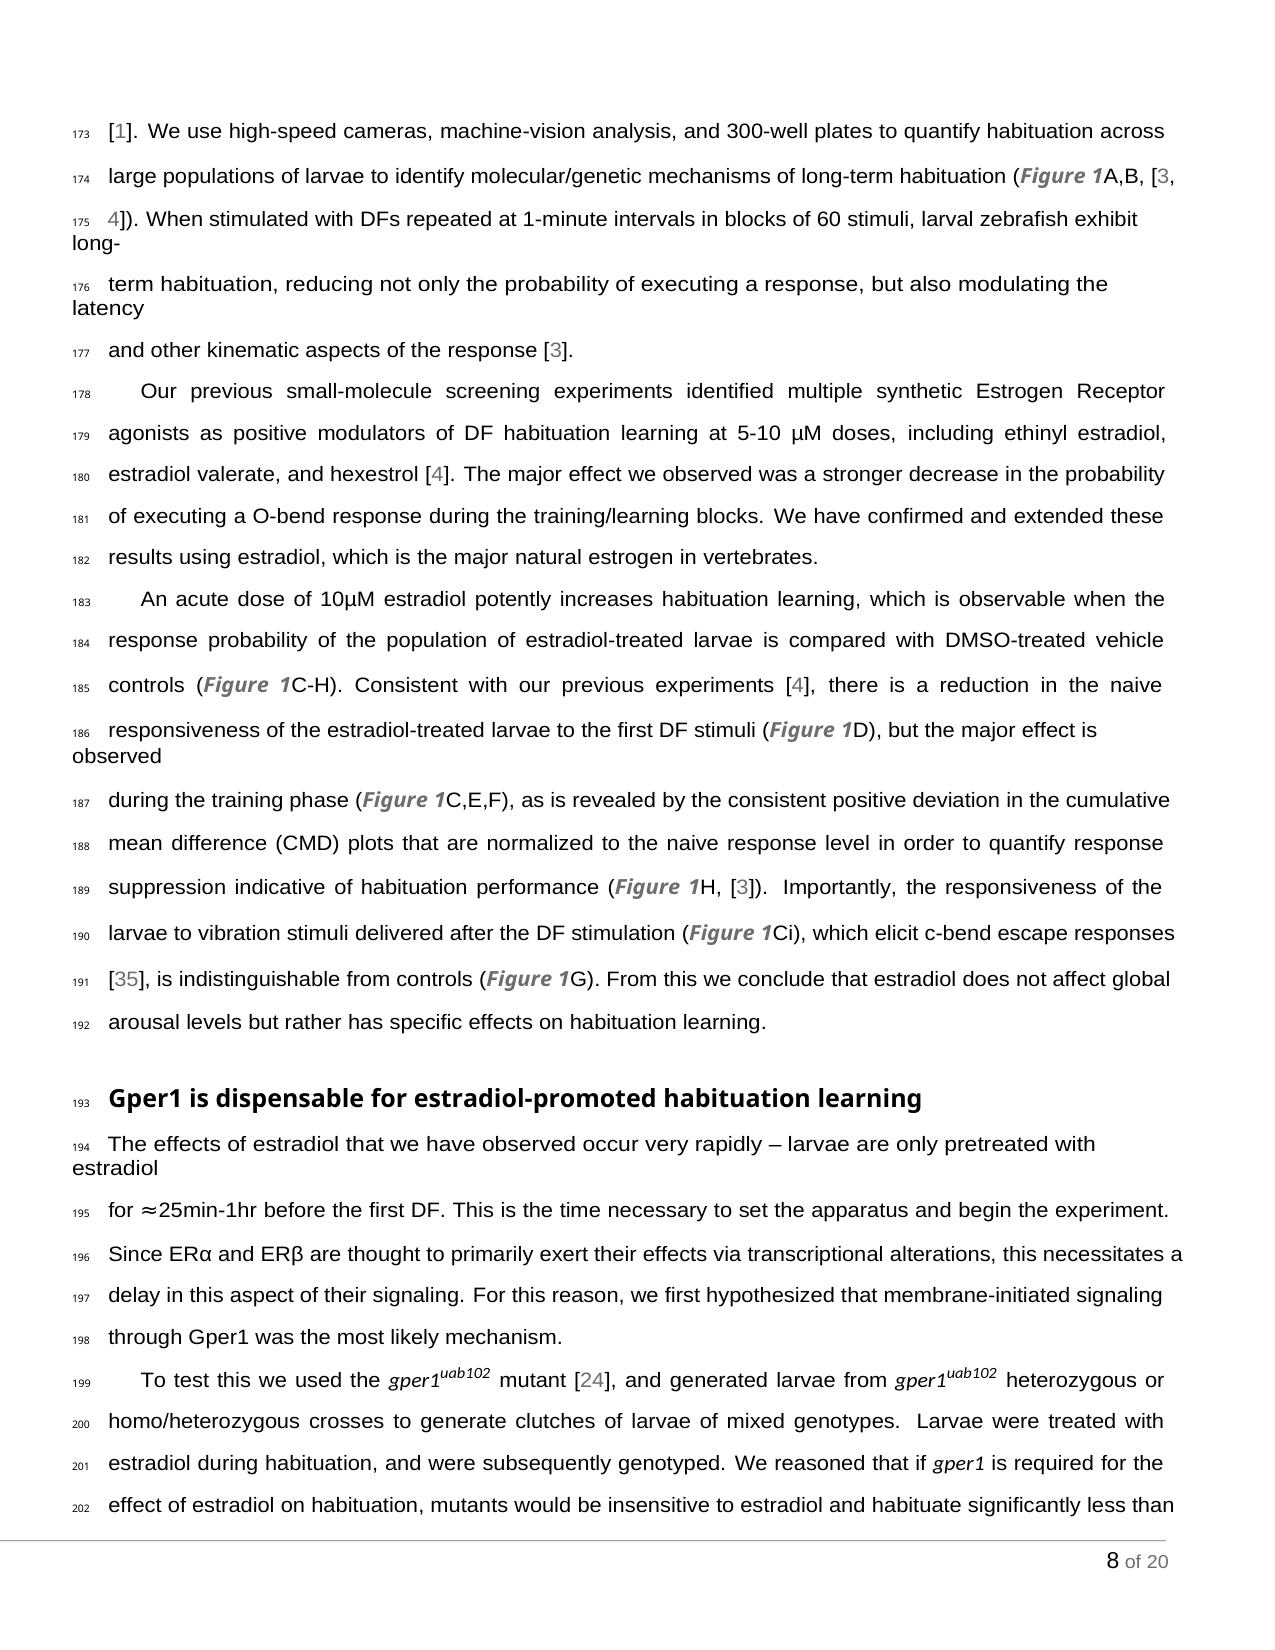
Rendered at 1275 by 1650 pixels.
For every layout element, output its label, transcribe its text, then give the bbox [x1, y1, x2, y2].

text 201 estradiol during habituation, and were subsequently genotyped. We reasoned that if gper1 is required for the [72, 1451, 1183, 1476]
text 195 for ≈25min-1hr before the ﬁrst DF. This is the time necessary to set the apparatus and begin the experiment. [72, 1196, 1183, 1224]
text 181 of executing a O-bend response during the training/learning blocks. We have conﬁrmed and extended these [72, 504, 1183, 528]
subtitle 193 Gper1 is dispensable for estradiol-promoted habituation learning [72, 1081, 1183, 1115]
text 179 agonists as positive modulators of DF habituation learning at 5-10 µM doses, including ethinyl estradiol, [72, 421, 1183, 444]
text 176 term habituation, reducing not only the probability of executing a response, but also modulating the latency [72, 272, 1183, 320]
text 194 The effects of estradiol that we have observed occur very rapidly – larvae are only pretreated with estradiol [72, 1131, 1183, 1179]
text 191 [35], is indistinguishable from controls (Figure 1G). From this we conclude that estradiol does not affect global [72, 964, 1183, 992]
text 173 [1]. We use high-speed cameras, machine-vision analysis, and 300-well plates to quantify habituation across [72, 119, 1183, 143]
text 178 Our previous small-molecule screening experiments identiﬁed multiple synthetic Estrogen Receptor [72, 379, 1183, 403]
text 185 controls (Figure 1C-H). Consistent with our previous experiments [4], there is a reduction in the naive [72, 670, 1183, 698]
text 188 mean difference (CMD) plots that are normalized to the naive response level in order to quantify response [72, 831, 1183, 855]
text 199 To test this we used the gper1uab102 mutant [24], and generated larvae from gper1uab102 heterozygous or [72, 1363, 1183, 1393]
text 183 An acute dose of 10µM estradiol potently increases habituation learning, which is observable when the [72, 587, 1183, 611]
text 202 effect of estradiol on habituation, mutants would be insensitive to estradiol and habituate signiﬁcantly less than [72, 1492, 1183, 1516]
text 189 suppression indicative of habituation performance (Figure 1H, [3]). Importantly, the responsiveness of the [72, 872, 1183, 901]
text 184 response probability of the population of estradiol-treated larvae is compared with DMSO-treated vehicle [72, 628, 1183, 652]
text 177 and other kinematic aspects of the response [3]. [72, 337, 1183, 361]
text 182 results using estradiol, which is the major natural estrogen in vertebrates. [72, 545, 1183, 569]
text 200 homo/heterozygous crosses to generate clutches of larvae of mixed genotypes. Larvae were treated with [72, 1409, 1183, 1433]
text 180 estradiol valerate, and hexestrol [4]. The major effect we observed was a stronger decrease in the probability [72, 462, 1183, 486]
text 196 Since ERα and ERβ are thought to primarily exert their effects via transcriptional alterations, this necessitates a [72, 1242, 1183, 1266]
text 197 delay in this aspect of their signaling. For this reason, we ﬁrst hypothesized that membrane-initiated signaling [72, 1283, 1183, 1307]
text 186 responsiveness of the estradiol-treated larvae to the ﬁrst DF stimuli (Figure 1D), but the major effect is observed [72, 715, 1183, 768]
text 192 arousal levels but rather has speciﬁc effects on habituation learning. [72, 1010, 1183, 1034]
text 187 during the training phase (Figure 1C,E,F), as is revealed by the consistent positive deviation in the cumulative [72, 785, 1183, 814]
text 175 4]). When stimulated with DFs repeated at 1-minute intervals in blocks of 60 stimuli, larval zebraﬁsh exhibit long- [72, 207, 1183, 254]
text 174 large populations of larvae to identify molecular/genetic mechanisms of long-term habituation (Figure 1A,B, [3, [72, 161, 1183, 189]
text 198 through Gper1 was the most likely mechanism. [72, 1325, 1183, 1349]
text 190 larvae to vibration stimuli delivered after the DF stimulation (Figure 1Ci), which elicit c-bend escape responses [72, 918, 1183, 947]
